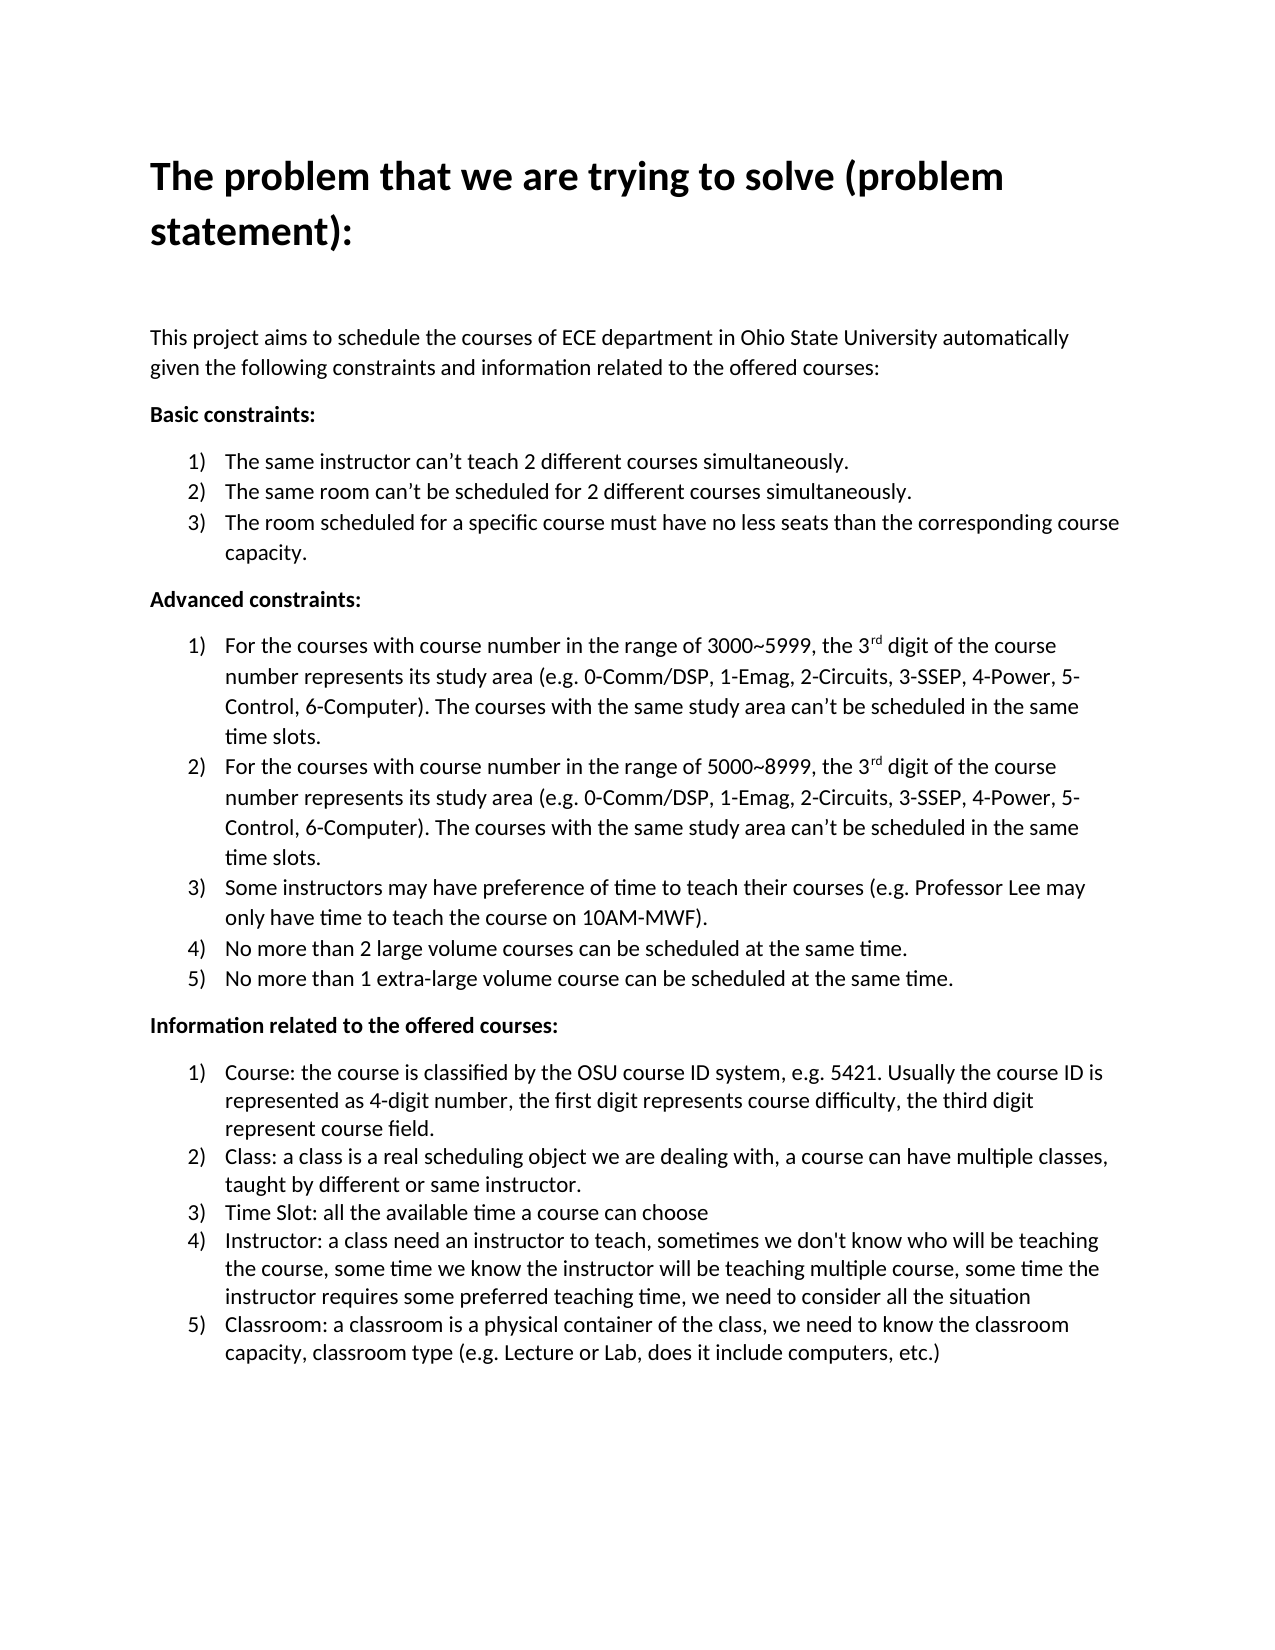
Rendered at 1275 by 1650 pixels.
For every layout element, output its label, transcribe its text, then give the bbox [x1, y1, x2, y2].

text The problem that we are trying to solve (problem statement): [150, 150, 1125, 256]
list Classroom: a classroom is a physical container of the class, we need to know the classroom capacity, classroom type (e.g. Lecture or Lab, does it include computers, etc.) [187, 1310, 1125, 1366]
list Course: the course is classified by the OSU course ID system, e.g. 5421. Usually the course ID is represented as 4-digit number, the first digit represents course difficulty, the third digit represent course field. [187, 1058, 1125, 1142]
list The room scheduled for a specific course must have no less seats than the corresponding course capacity. [187, 508, 1125, 566]
list Class: a class is a real scheduling object we are dealing with, a course can have multiple classes, taught by different or same instructor. [187, 1142, 1125, 1198]
list Time Slot: all the available time a course can choose [187, 1198, 1125, 1226]
text Information related to the offered courses: [150, 1011, 1125, 1039]
text Basic constraints: [150, 400, 1125, 428]
list The same instructor can’t teach 2 different courses simultaneously. [187, 447, 1125, 475]
list Some instructors may have preference of time to teach their courses (e.g. Professor Lee may only have time to teach the course on 10AM-MWF). [187, 873, 1125, 932]
list No more than 2 large volume courses can be scheduled at the same time. [187, 934, 1125, 962]
list For the courses with course number in the range of 3000~5999, the 3rd digit of the course number represents its study area (e.g. 0-Comm/DSP, 1-Emag, 2-Circuits, 3-SSEP, 4-Power, 5-Control, 6-Computer). The courses with the same study area can’t be scheduled in the same time slots. [187, 632, 1125, 750]
list No more than 1 extra-large volume course can be scheduled at the same time. [187, 964, 1125, 992]
text This project aims to schedule the courses of ECE department in Ohio State University automatically given the following constraints and information related to the offered courses: [150, 323, 1125, 382]
list For the courses with course number in the range of 5000~8999, the 3rd digit of the course number represents its study area (e.g. 0-Comm/DSP, 1-Emag, 2-Circuits, 3-SSEP, 4-Power, 5-Control, 6-Computer). The courses with the same study area can’t be scheduled in the same time slots. [187, 752, 1125, 871]
list Instructor: a class need an instructor to teach, sometimes we don't know who will be teaching the course, some time we know the instructor will be teaching multiple course, some time the instructor requires some preferred teaching time, we need to consider all the situation [187, 1226, 1125, 1310]
list The same room can’t be scheduled for 2 different courses simultaneously. [187, 477, 1125, 506]
text Advanced constraints: [150, 585, 1125, 613]
